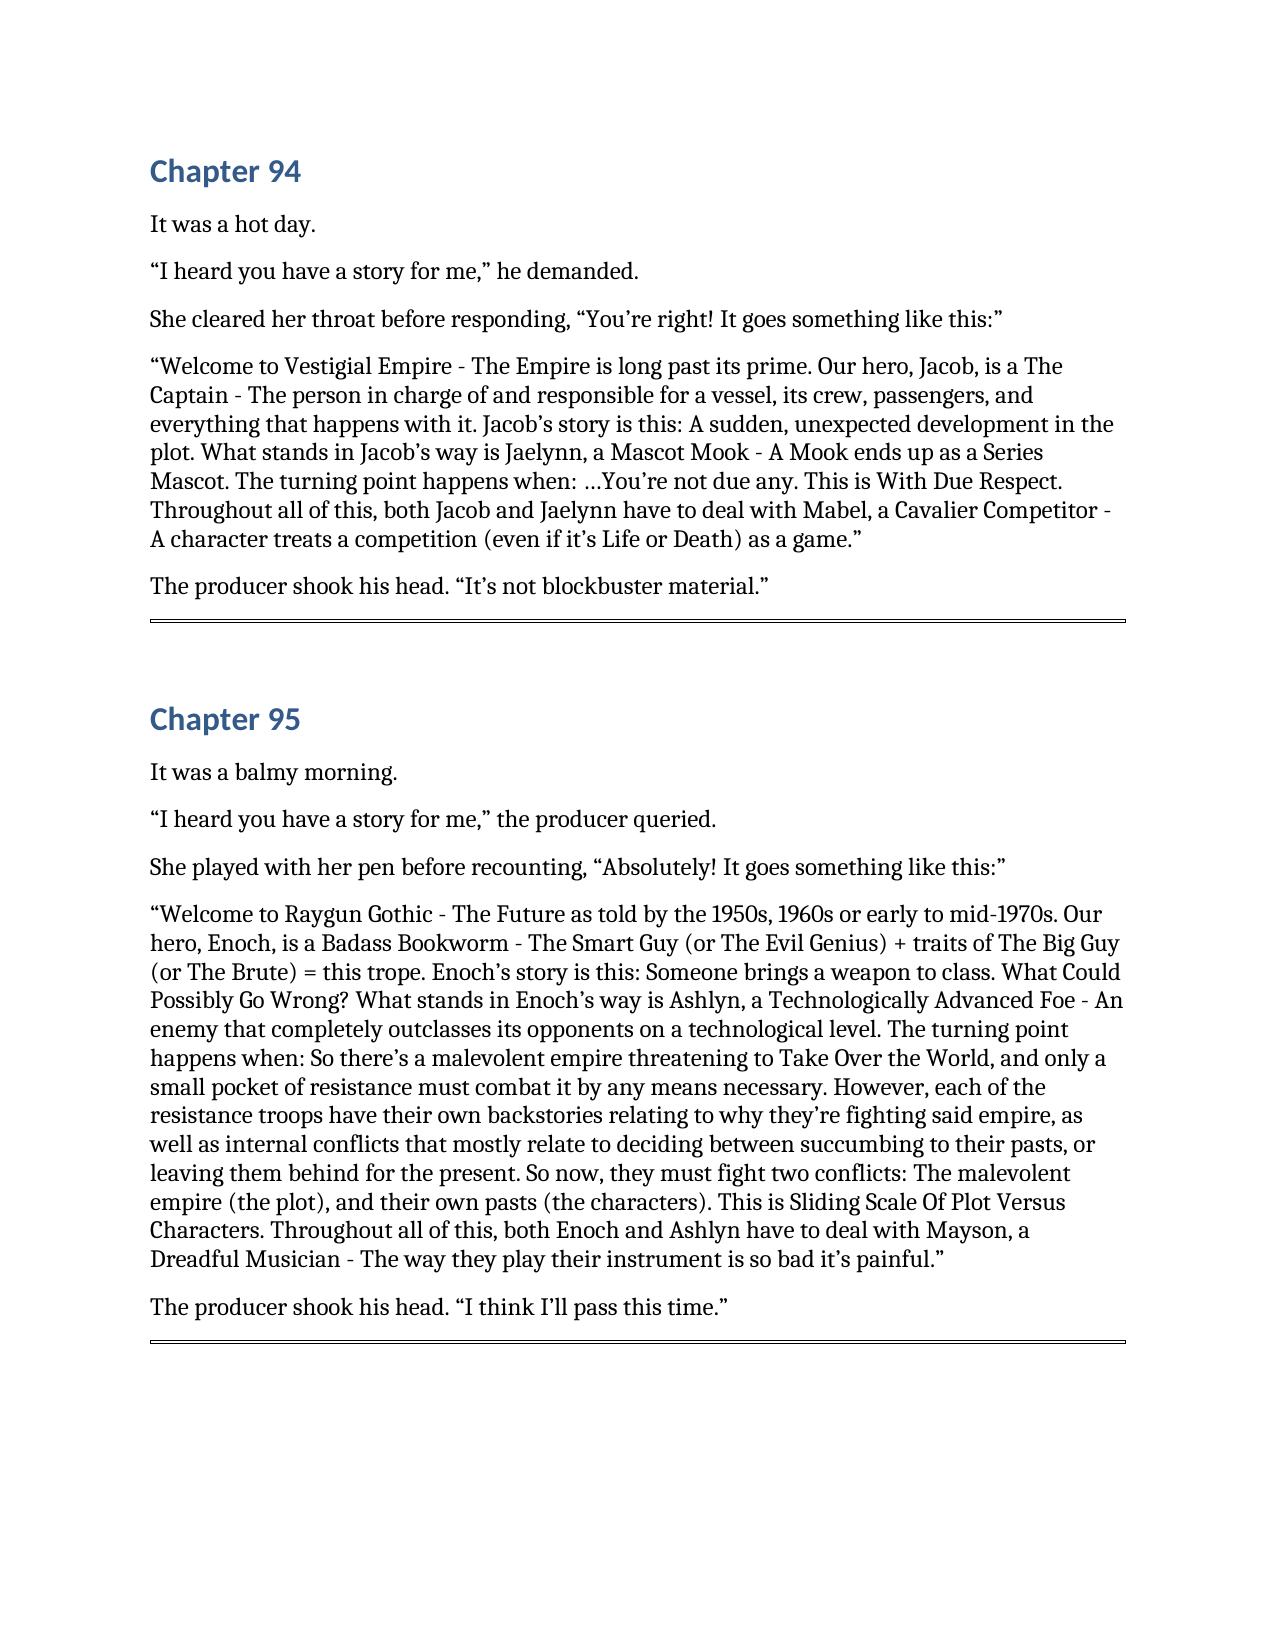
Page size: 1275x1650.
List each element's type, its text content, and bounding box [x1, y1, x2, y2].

subtitle Chapter 94 [150, 150, 1125, 191]
text The producer shook his head. “It’s not blockbuster material.” [150, 572, 1125, 601]
text “Welcome to Vestigial Empire - The Empire is long past its prime. Our hero, Jacob, is a The Captain - The person in charge of and responsible for a vessel, its crew, passengers, and everything that happens with it. Jacob’s story is this: A sudden, unexpected development in the plot. What stands in Jacob’s way is Jaelynn, a Mascot Mook - A Mook ends up as a Series Mascot. The turning point happens when: …You’re not due any. This is With Due Respect. Throughout all of this, both Jacob and Jaelynn have to deal with Mabel, a Cavalier Competitor - A character treats a competition (even if it’s Life or Death) as a game.” [150, 352, 1125, 553]
text “I heard you have a story for me,” the producer queried. [150, 805, 1125, 834]
text It was a balmy morning. [150, 758, 1125, 786]
text It was a hot day. [150, 209, 1125, 238]
text The producer shook his head. “I think I’ll pass this time.” [150, 1293, 1125, 1321]
text She cleared her throat before responding, “You’re right! It goes something like this:” [150, 304, 1125, 333]
text “Welcome to Raygun Gothic - The Future as told by the 1950s, 1960s or early to mid-1970s. Our hero, Enoch, is a Badass Bookworm - The Smart Guy (or The Evil Genius) + traits of The Big Guy (or The Brute) = this trope. Enoch’s story is this: Someone brings a weapon to class. What Could Possibly Go Wrong? What stands in Enoch’s way is Ashlyn, a Technologically Advanced Foe - An enemy that completely outclasses its opponents on a technological level. The turning point happens when: So there’s a malevolent empire threatening to Take Over the World, and only a small pocket of resistance must combat it by any means necessary. However, each of the resistance troops have their own backstories relating to why they’re fighting said empire, as well as internal conflicts that mostly relate to deciding between succumbing to their pasts, or leaving them behind for the present. So now, they must fight two conflicts: The malevolent empire (the plot), and their own pasts (the characters). This is Sliding Scale Of Plot Versus Characters. Throughout all of this, both Enoch and Ashlyn have to deal with Mayson, a Dreadful Musician - The way they play their instrument is so bad it’s painful.” [150, 900, 1125, 1274]
text “I heard you have a story for me,” he demanded. [150, 257, 1125, 286]
text She played with her pen before recounting, “Absolutely! It goes something like this:” [150, 853, 1125, 881]
subtitle Chapter 95 [150, 698, 1125, 739]
